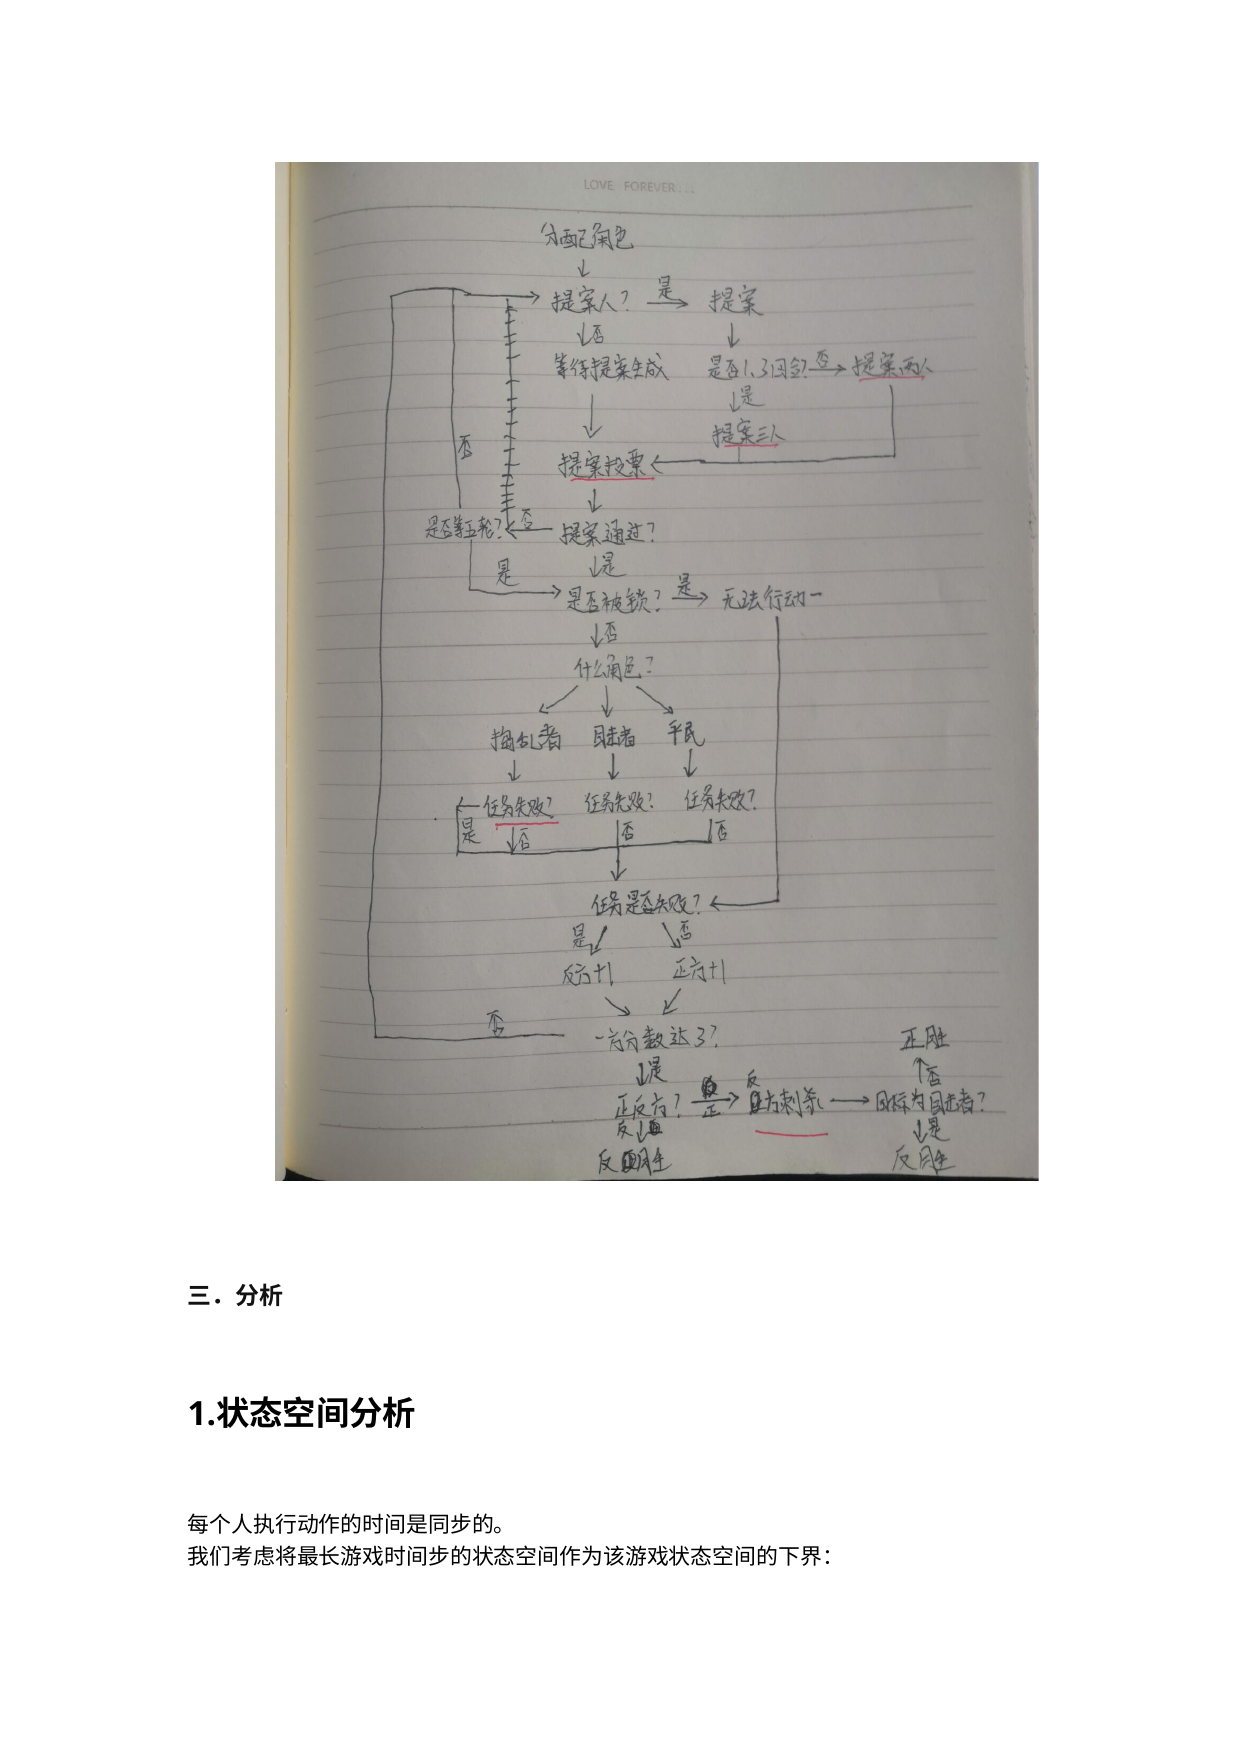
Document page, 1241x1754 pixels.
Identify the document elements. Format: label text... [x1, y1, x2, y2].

subtitle 1.状态空间分析 [187, 1379, 1053, 1444]
picture [275, 162, 1039, 1181]
text 每个人执行动作的时间是同步的。 [187, 1506, 1053, 1539]
text 我们考虑将最长游戏时间步的状态空间作为该游戏状态空间的下界： [187, 1539, 1053, 1571]
subtitle 三．分析 [187, 1262, 1053, 1327]
